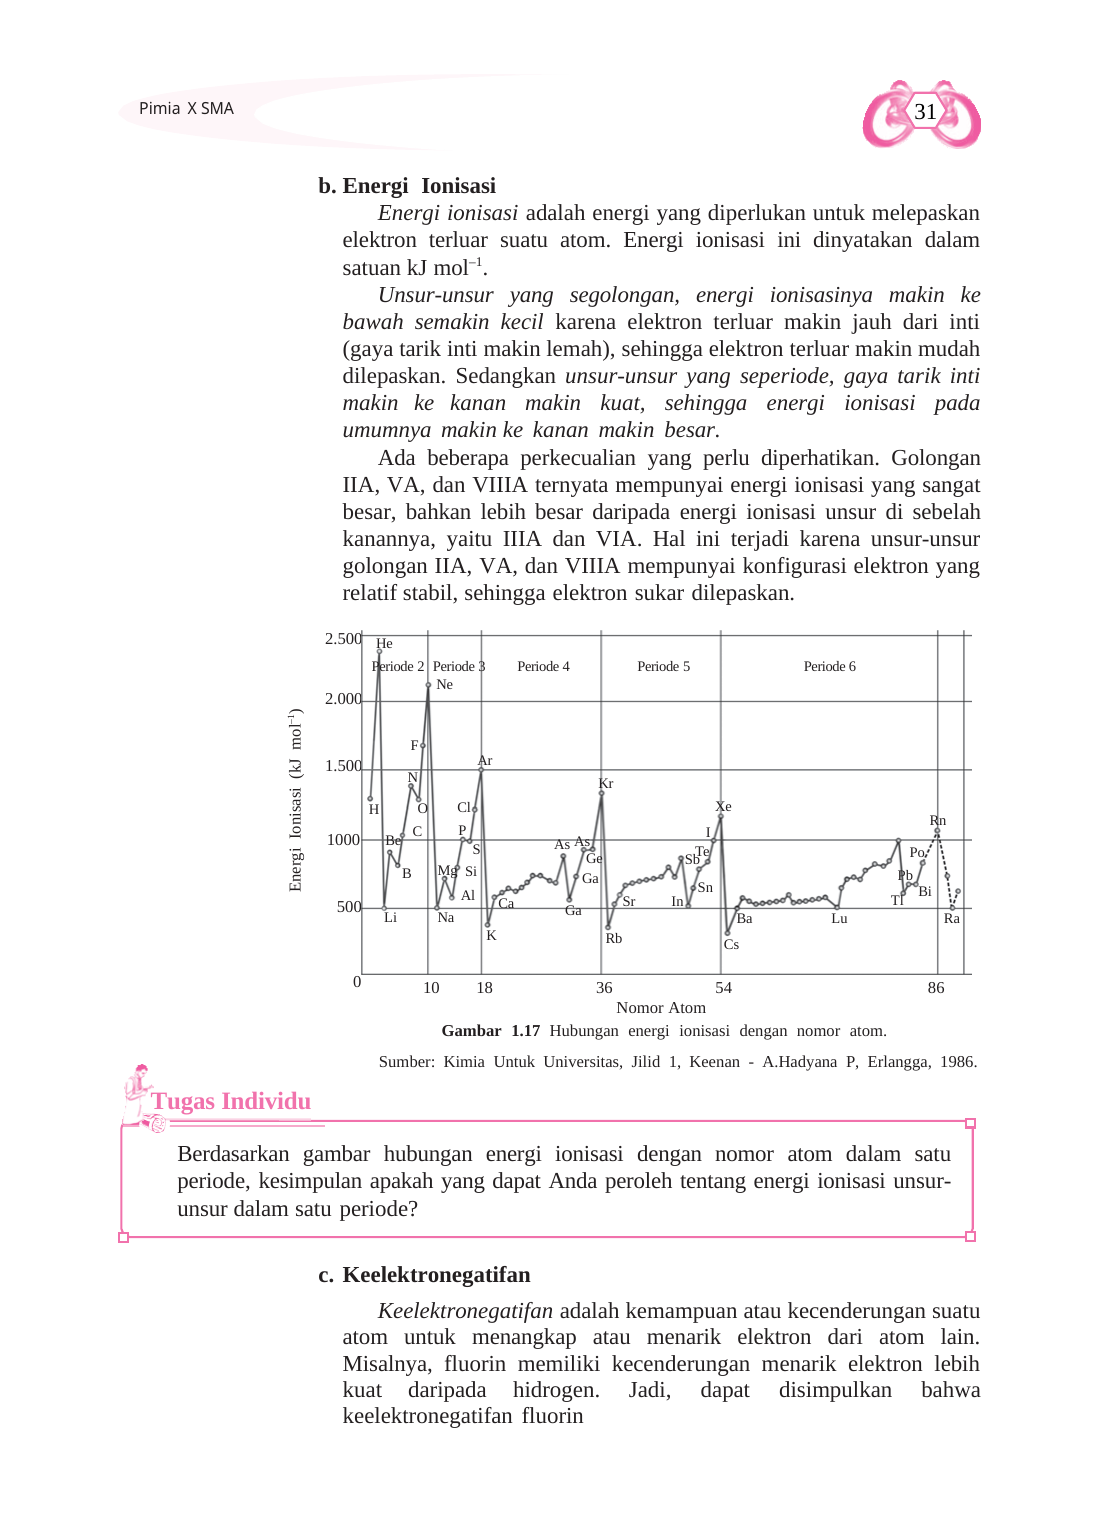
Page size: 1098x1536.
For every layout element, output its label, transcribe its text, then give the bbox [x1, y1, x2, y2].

text 500 [106, 897, 361, 916]
picture [122, 1063, 170, 1136]
subtitle Keelektronegatifan [318, 1261, 1006, 1287]
text 0 10 18 36 54 86 [353, 972, 1006, 997]
picture [361, 630, 972, 975]
text Keelektronegatifan adalah kemampuan atau kecenderungan suatu atom untuk menangkap atau menarik elektron dari atom lain. Misalnya, fluorin memiliki kecenderungan menarik elektron lebih kuat daripada hidrogen. Jadi, dapat disimpulkan bahwa keelektronegatifan fluorin [342, 1297, 981, 1429]
subtitle Energi Ionisasi [318, 172, 1006, 198]
text 1000 [106, 830, 360, 849]
text Sumber: Kimia Untuk Universitas, Jilid 1, Keenan - A.Hadyana P, Erlangga, 1986. [379, 1052, 1006, 1071]
picture [862, 78, 981, 149]
text Energi ionisasi adalah energi yang diperlukan untuk melepaskan elektron terluar suatu atom. Energi ionisasi ini dinyatakan dalam satuan kJ mol–1. [342, 199, 981, 280]
text 1.500 [106, 756, 361, 775]
text Gambar 1.17 Hubungan energi ionisasi dengan nomor atom. [439, 1021, 889, 1040]
text Unsur-unsur yang segolongan, energi ionisasinya makin ke bawah semakin kecil karena elektron terluar makin jauh dari inti (gaya tarik inti makin lemah), sehingga elektron terluar makin mudah dilepaskan. Sedangkan unsur-unsur yang seperiode, gaya tarik inti makin ke kanan makin kuat, sehingga energi ionisasi pada umumnya makin ke kanan makin besar. [342, 281, 981, 443]
subtitle Tugas Individu [150, 1086, 312, 1115]
text Berdasarkan gambar hubungan energi ionisasi dengan nomor atom dalam satu periode, kesimpulan apakah yang dapat Anda peroleh tentang energi ionisasi unsur-unsur dalam satu periode? [177, 1140, 951, 1221]
text 2.500 [106, 629, 362, 648]
text 2.000 [106, 689, 361, 708]
text Nomor Atom [433, 998, 889, 1017]
text Ada beberapa perkecualian yang perlu diperhatikan. Golongan IIA, VA, dan VIIIA ternyata mempunyai energi ionisasi yang sangat besar, bahkan lebih besar daripada energi ionisasi unsur di sebelah kanannya, yaitu IIIA dan VIA. Hal ini terjadi karena unsur-unsur golongan IIA, VA, dan VIIIA mempunyai konfigurasi elektron yang relatif stabil, sehingga elektron sukar dilepaskan. [342, 444, 981, 606]
